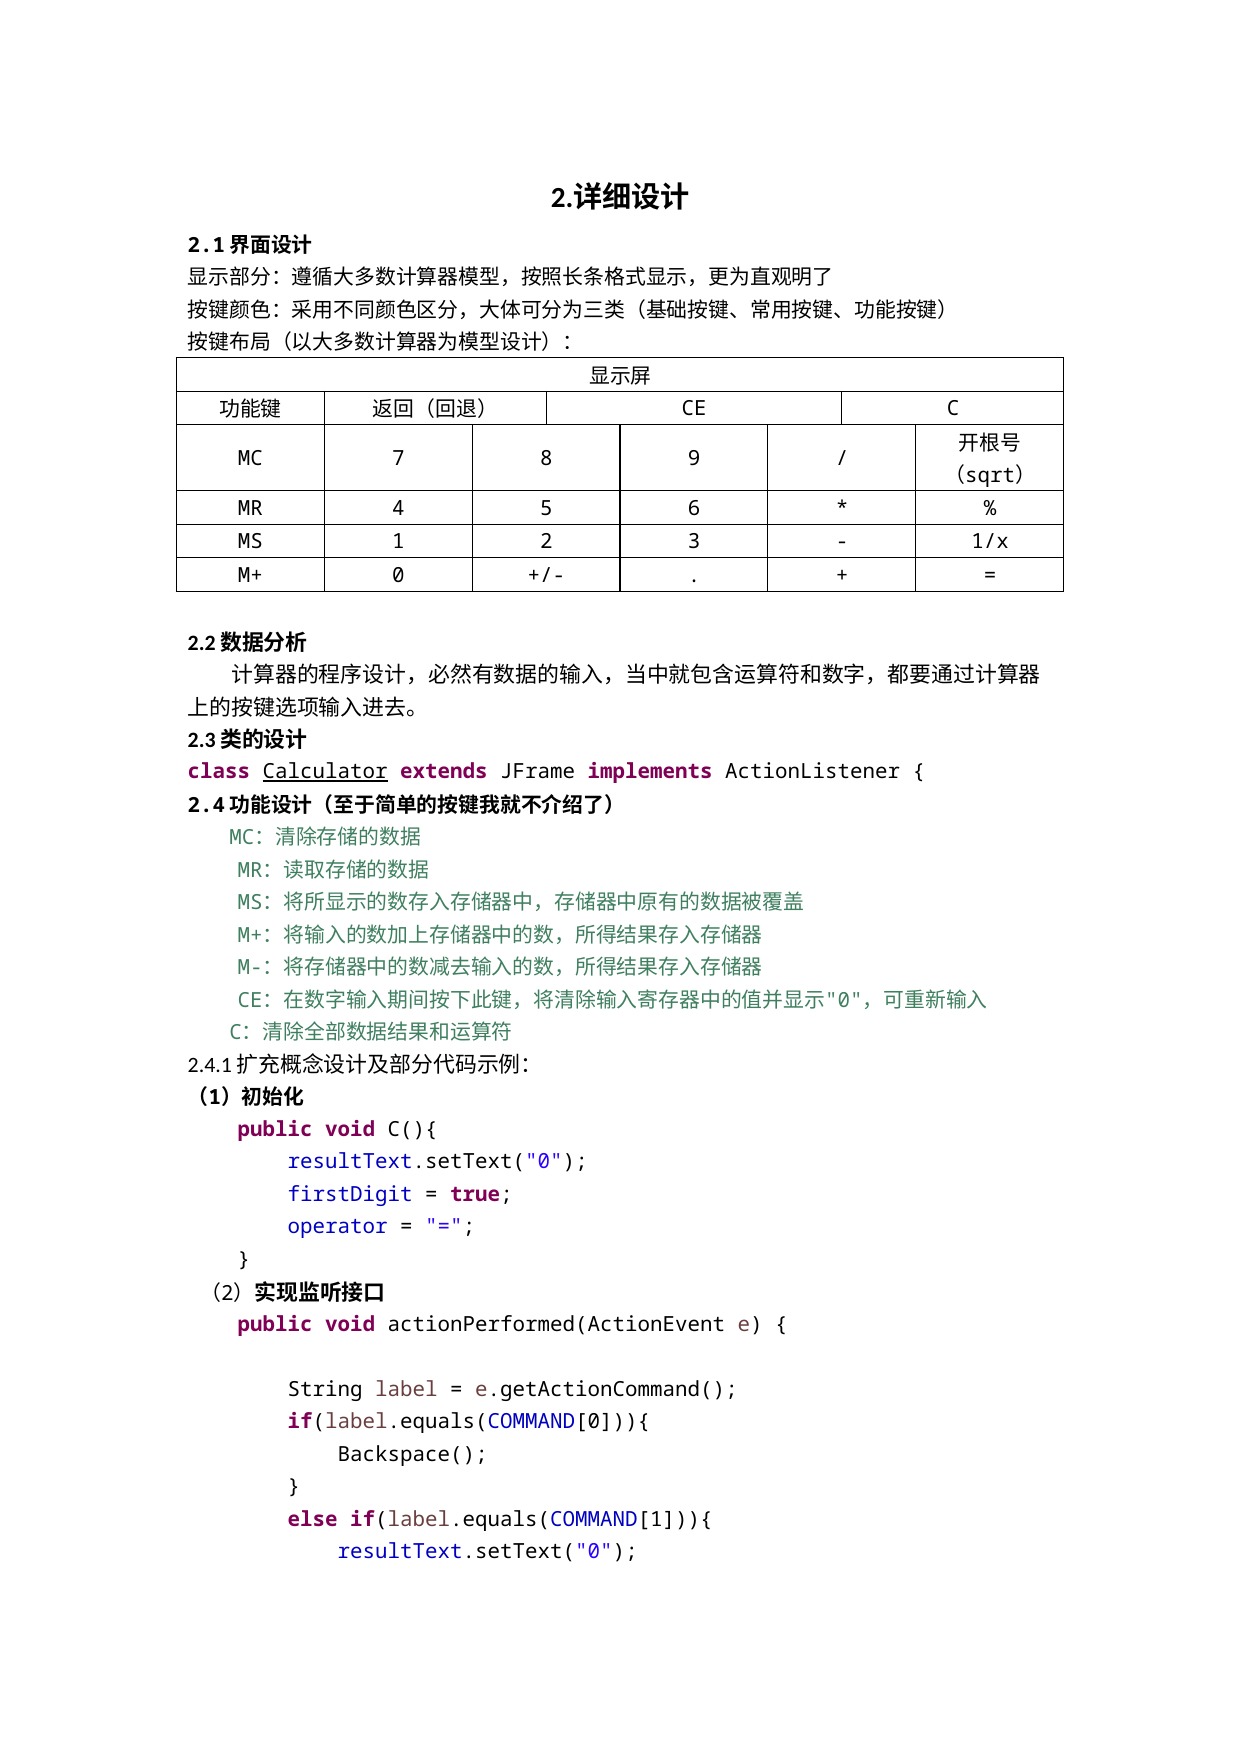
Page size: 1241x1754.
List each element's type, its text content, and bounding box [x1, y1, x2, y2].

table_cell 2 [473, 525, 619, 557]
table_cell . [621, 558, 767, 591]
table_cell MS [177, 525, 324, 557]
table_cell +/- [473, 558, 619, 591]
table_cell + [768, 558, 915, 591]
text } [187, 1469, 1053, 1502]
table_cell MR [177, 491, 324, 524]
table_cell 3 [621, 525, 767, 557]
table_cell 6 [621, 491, 767, 524]
text public void C(){ [187, 1112, 1053, 1144]
table_cell 1 [325, 525, 472, 557]
table_cell M+ [177, 558, 324, 591]
text resultText.setText("0"); [187, 1144, 1053, 1177]
text CE：在数字输入期间按下此键，将清除输入寄存器中的值并显示"0"，可重新输入 [187, 982, 1053, 1014]
table_cell 5 [473, 491, 619, 524]
table_cell 开根号（sqrt） [916, 425, 1063, 490]
text MS：将所显示的数存入存储器中，存储器中原有的数据被覆盖 [187, 884, 1053, 917]
list 2.详细设计 [187, 162, 1053, 227]
table_cell 8 [473, 425, 619, 490]
table_cell 7 [325, 425, 472, 490]
table_cell / [768, 425, 915, 490]
list C：清除全部数据结果和运算符 [187, 1014, 1053, 1047]
text else if(label.equals(COMMAND[1])){ [187, 1502, 1053, 1534]
table_cell * [768, 491, 915, 524]
text if(label.equals(COMMAND[0])){ [187, 1404, 1053, 1437]
table_cell MC [177, 425, 324, 490]
text 计算器的程序设计，必然有数据的输入，当中就包含运算符和数字，都要通过计算器上的按键选项输入进去。 [187, 657, 1053, 722]
text M-：将存储器中的数减去输入的数，所得结果存入存储器 [187, 949, 1053, 982]
text MR：读取存储的数据 [187, 852, 1053, 884]
text MC：清除存储的数据 [187, 819, 1053, 852]
table_cell C [842, 392, 1063, 424]
text Backspace(); [187, 1437, 1053, 1469]
table_header 显示屏 [177, 358, 1063, 391]
text String label = e.getActionCommand(); [187, 1372, 1053, 1404]
text operator = "="; [187, 1209, 1053, 1242]
table_cell 0 [325, 558, 472, 591]
table_cell - [768, 525, 915, 557]
text resultText.setText("0"); [187, 1534, 1053, 1567]
text } [187, 1242, 1053, 1274]
table_cell 4 [325, 491, 472, 524]
table_cell 9 [621, 425, 767, 490]
text public void actionPerformed(ActionEvent e) { [187, 1307, 1053, 1339]
list 2.4功能设计（至于简单的按键我就不介绍了） [187, 787, 1053, 819]
text M+：将输入的数加上存储器中的数，所得结果存入存储器 [187, 917, 1053, 949]
text （2）实现监听接口 [187, 1274, 1053, 1307]
text 按键颜色：采用不同颜色区分，大体可分为三类（基础按键、常用按键、功能按键） [187, 292, 1053, 324]
table_cell 1/x [916, 525, 1063, 557]
text 2.2数据分析 [187, 624, 1053, 657]
table_cell 返回（回退） [325, 392, 546, 424]
list 2.3类的设计 [187, 722, 1053, 754]
table_cell % [916, 491, 1063, 524]
text （1）初始化 [187, 1079, 1053, 1112]
text 显示部分：遵循大多数计算器模型，按照长条格式显示，更为直观明了 [187, 259, 1053, 292]
table_cell = [916, 558, 1063, 591]
text 2.1界面设计 [187, 227, 1053, 259]
text 2.4.1扩充概念设计及部分代码示例： [187, 1047, 1053, 1079]
list class Calculator extends JFrame implements ActionListener { [187, 754, 1053, 787]
table_cell CE [547, 392, 841, 424]
text 按键布局（以大多数计算器为模型设计）： [187, 324, 1053, 357]
table_cell 功能键 [177, 392, 324, 424]
text firstDigit = true; [187, 1177, 1053, 1209]
